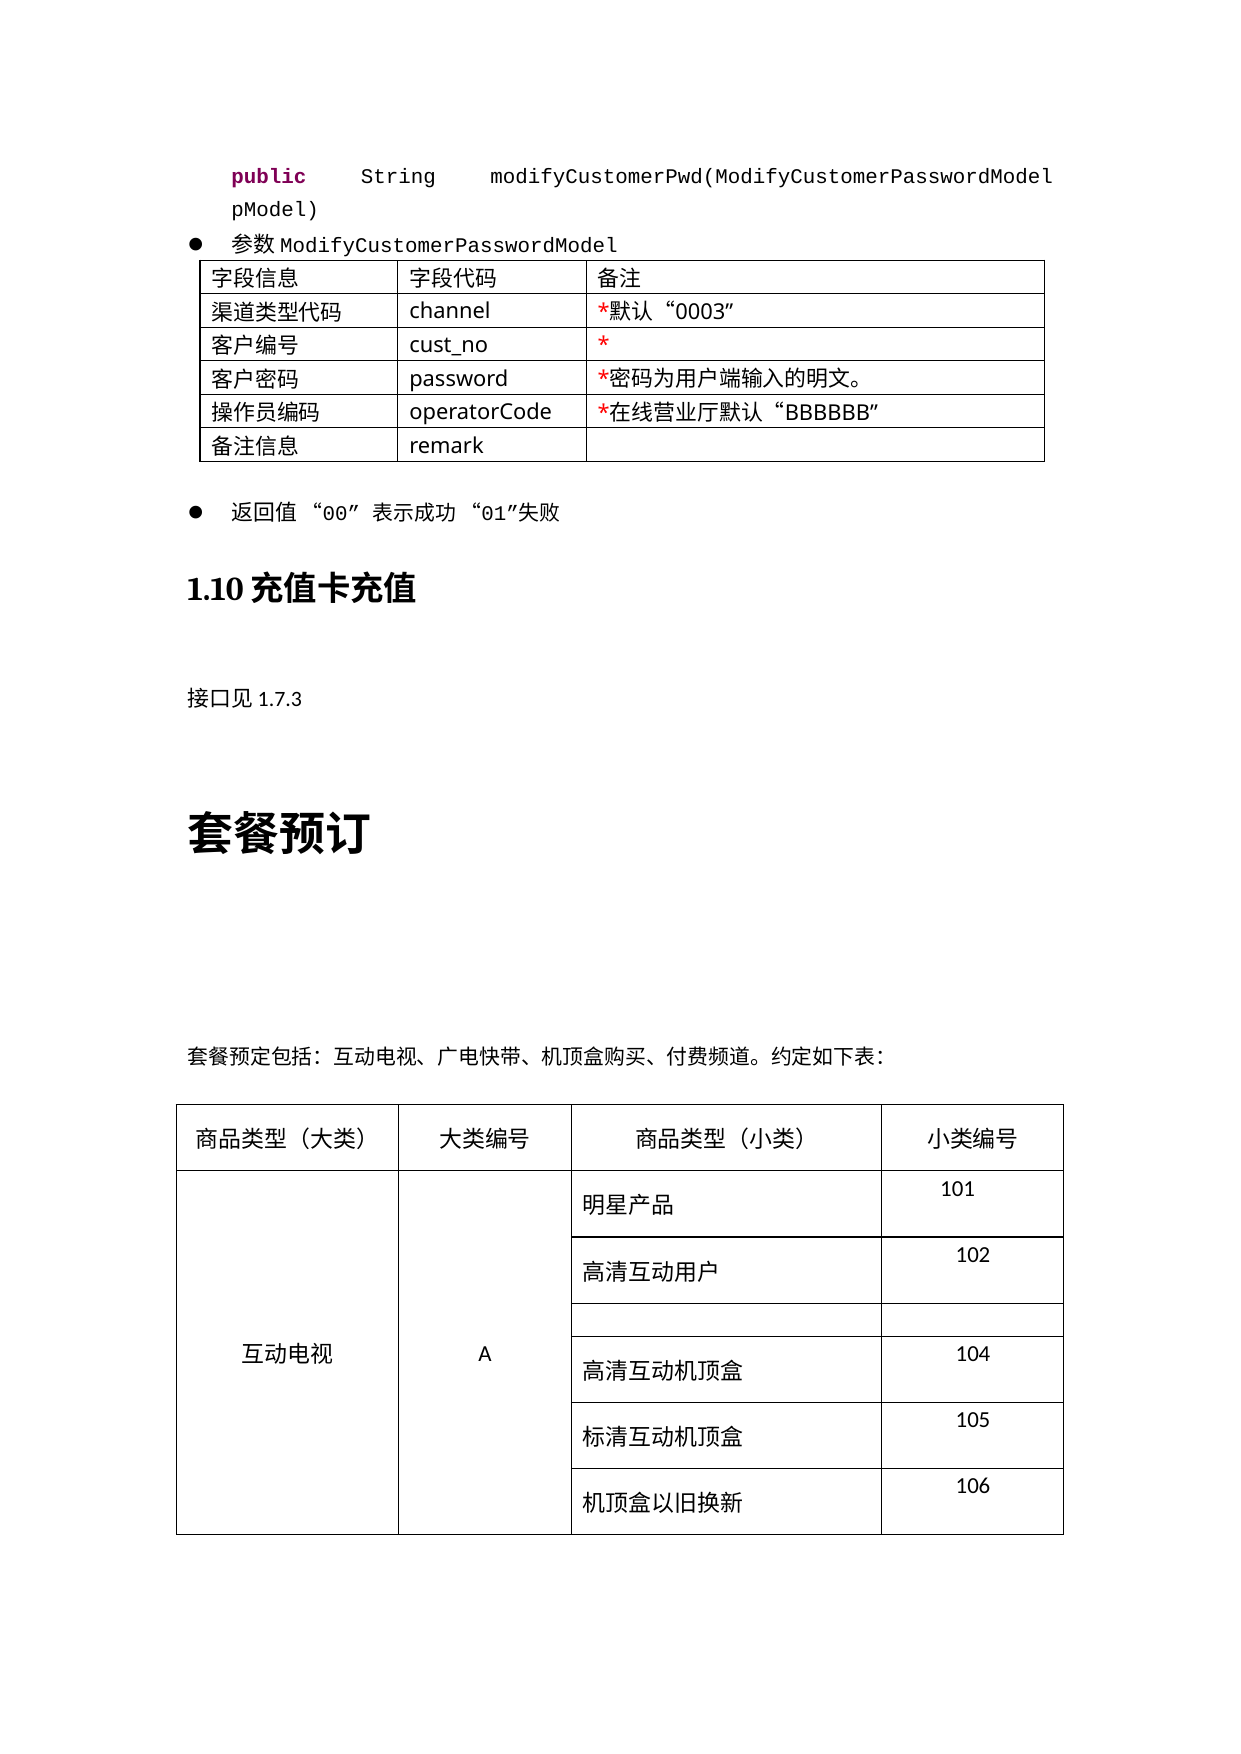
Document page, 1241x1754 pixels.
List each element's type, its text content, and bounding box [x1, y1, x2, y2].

list 返回值 “00” 表示成功 “01”失败 [187, 494, 1053, 527]
table_cell 高清互动机顶盒 [572, 1337, 881, 1402]
table_header 商品类型（小类） [572, 1105, 881, 1170]
table_cell * [587, 328, 1044, 360]
table_header 字段信息 [201, 261, 397, 293]
subtitle 1.10充值卡充值 [187, 554, 1053, 619]
table_cell 104 [882, 1337, 1063, 1402]
text 接口见1.7.3 [187, 681, 1053, 713]
list public String modifyCustomerPwd(ModifyCustomerPasswordModel pModel) [231, 162, 1053, 227]
table_cell cust_no [398, 328, 586, 360]
table_cell 操作员编码 [201, 395, 397, 427]
table_cell A [399, 1171, 571, 1534]
table_cell 105 [882, 1403, 1063, 1468]
table_cell operatorCode [398, 395, 586, 427]
table_cell [882, 1304, 1063, 1336]
list 参数 ModifyCustomerPasswordModel [187, 227, 1053, 259]
table_cell 明星产品 [572, 1171, 881, 1236]
table_cell [587, 428, 1044, 461]
table_header 字段代码 [398, 261, 586, 293]
table_cell channel [398, 294, 586, 327]
table_cell 机顶盒以旧换新 [572, 1469, 881, 1534]
table_cell *密码为用户端输入的明文。 [587, 361, 1044, 394]
table_cell [572, 1304, 881, 1336]
table_cell *默认“0003” [587, 294, 1044, 327]
subtitle 套餐预订 [187, 781, 1053, 879]
table_cell 101 [882, 1171, 1063, 1236]
table_header 小类编号 [882, 1105, 1063, 1170]
table_cell 备注信息 [201, 428, 397, 461]
table_cell 标清互动机顶盒 [572, 1403, 881, 1468]
table_cell 客户密码 [201, 361, 397, 394]
table_cell 高清互动用户 [572, 1238, 881, 1302]
table_cell 106 [882, 1469, 1063, 1534]
table_cell 互动电视 [177, 1171, 398, 1534]
table_header 大类编号 [399, 1105, 571, 1170]
table_header 备注 [587, 261, 1044, 293]
table_cell 102 [882, 1238, 1063, 1302]
text 套餐预定包括：互动电视、广电快带、机顶盒购买、付费频道。约定如下表： [187, 1039, 1053, 1072]
table_cell 客户编号 [201, 328, 397, 360]
table_cell remark [398, 428, 586, 461]
table_header 商品类型（大类） [177, 1105, 398, 1170]
table_cell *在线营业厅默认“BBBBBB” [587, 395, 1044, 427]
table_cell password [398, 361, 586, 394]
table_cell 渠道类型代码 [201, 294, 397, 327]
